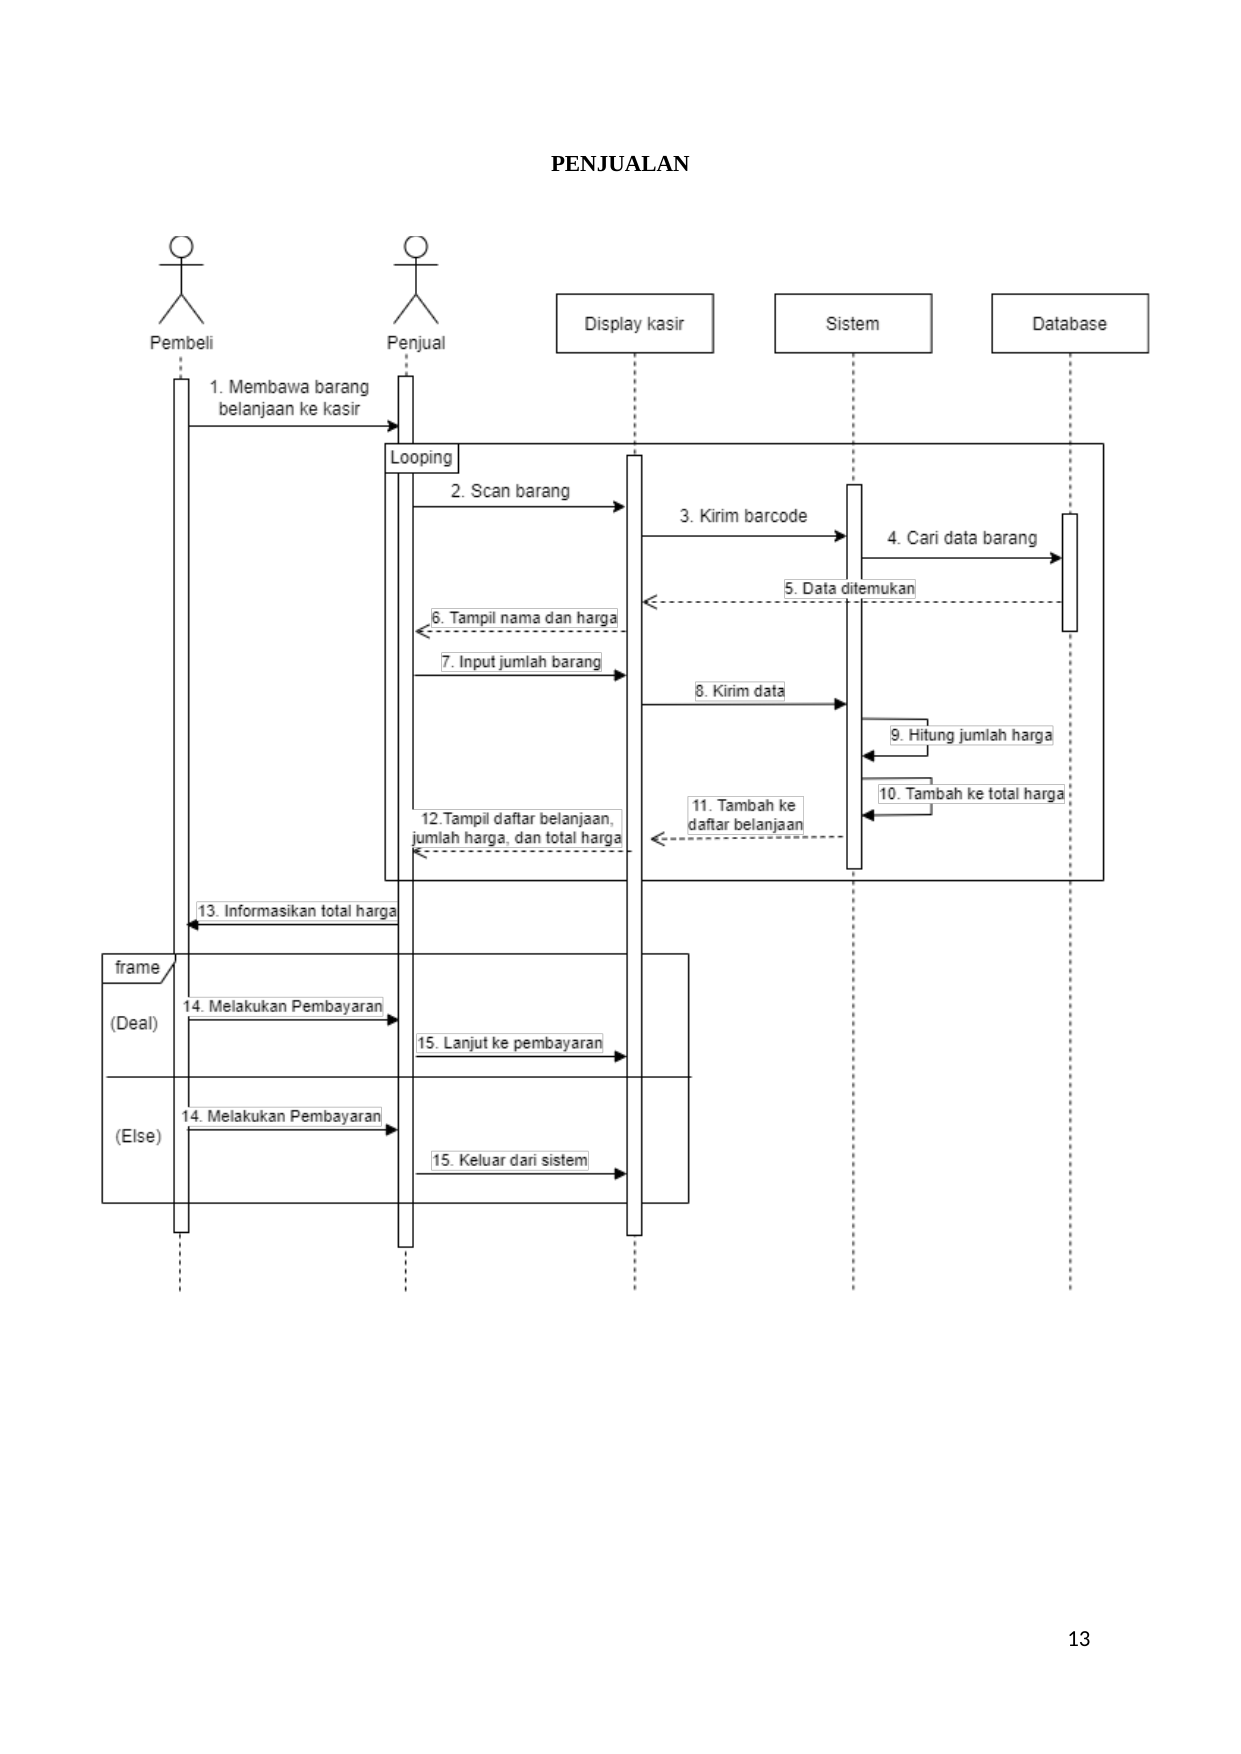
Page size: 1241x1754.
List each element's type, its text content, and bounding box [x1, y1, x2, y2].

picture [91, 236, 1150, 1295]
text PENJUALAN [150, 150, 1090, 176]
